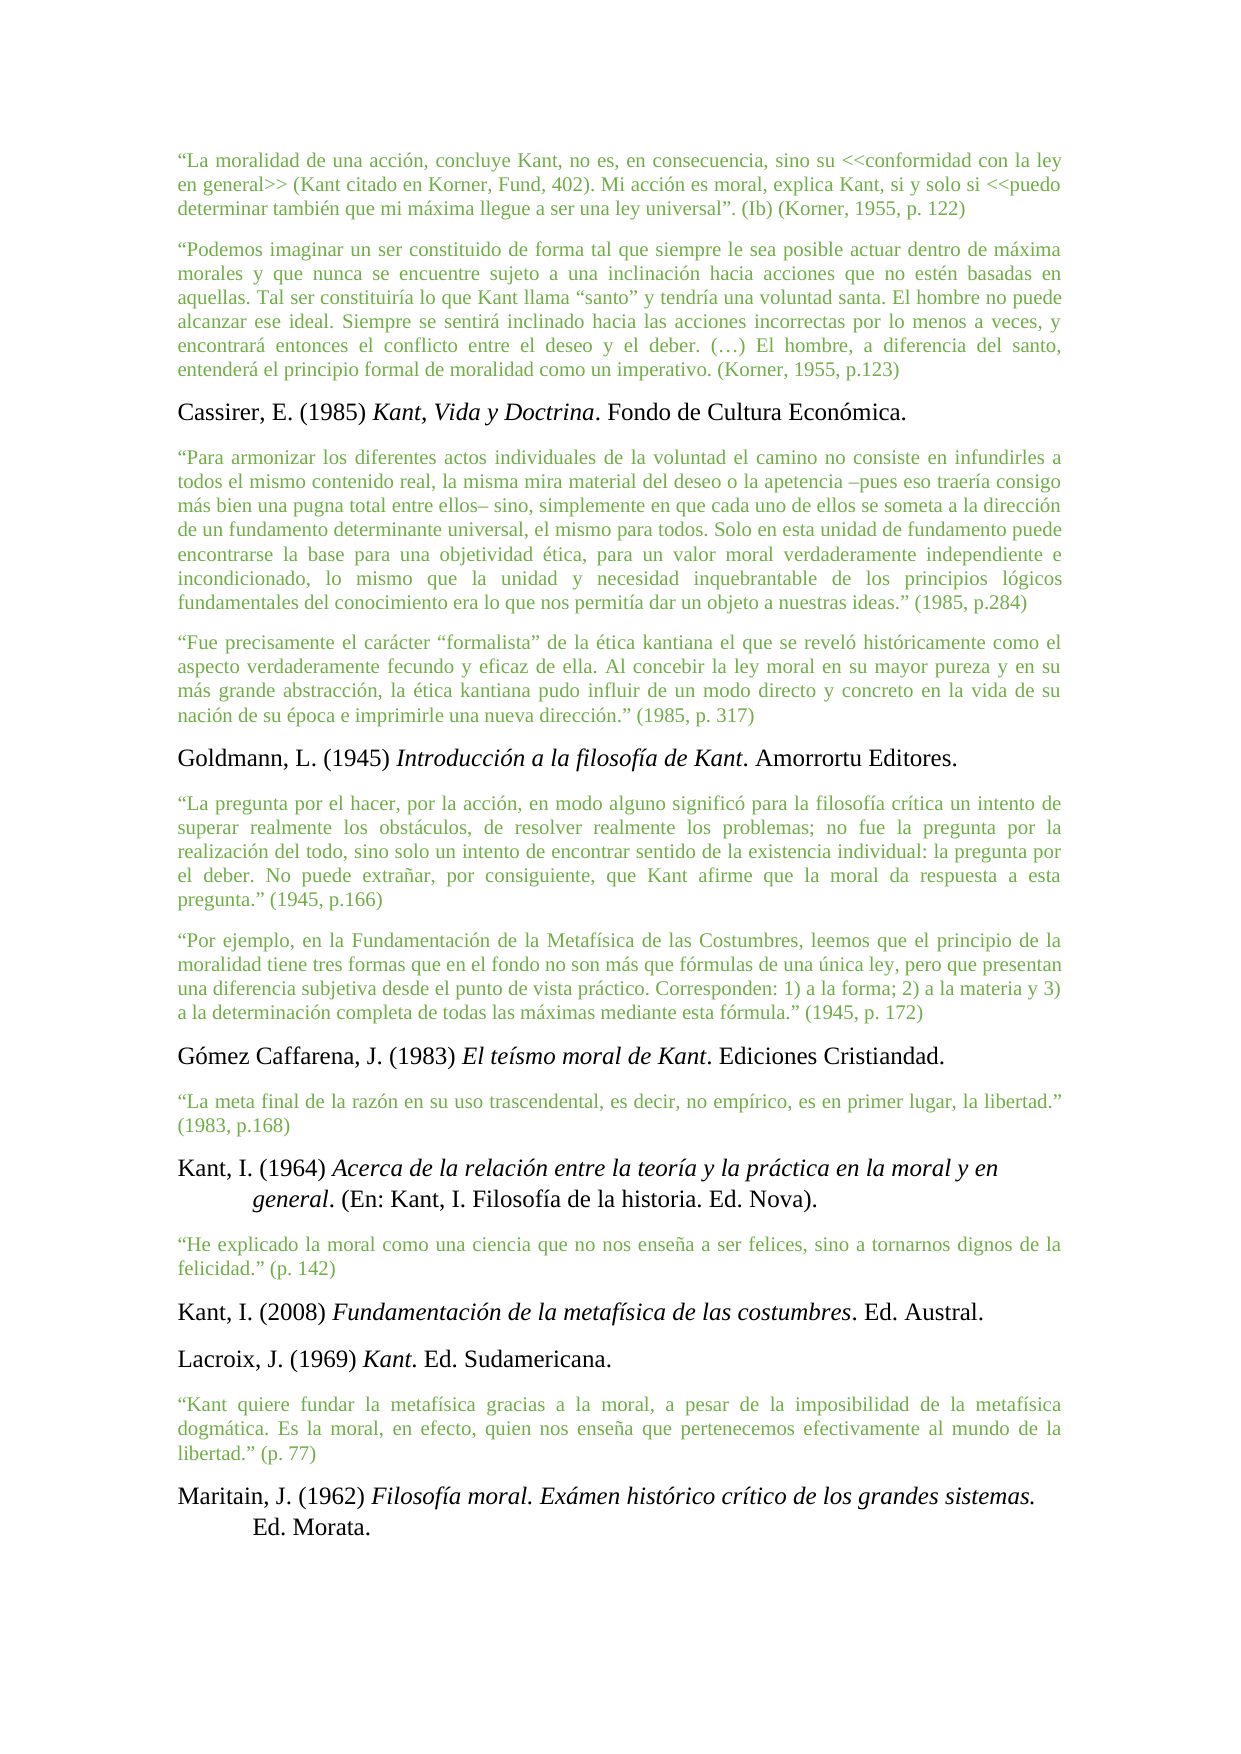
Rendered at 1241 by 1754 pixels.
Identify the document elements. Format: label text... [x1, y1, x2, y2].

text Cassirer, E. (1985) Kant, Vida y Doctrina. Fondo de Cultura Económica. [177, 397, 1063, 426]
text Kant, I. (1964) Acerca de la relación entre la teoría y la práctica en la moral y en general. (En: Kant, I. Filosofía de la historia. Ed. Nova). [177, 1153, 1063, 1213]
text Maritain, J. (1962) Filosofía moral. Exámen histórico crítico de los grandes sistemas. Ed. Morata. [177, 1481, 1063, 1541]
text Lacroix, J. (1969) Kant. Ed. Sudamericana. [177, 1344, 1063, 1373]
text Kant, I. (2008) Fundamentación de la metafísica de las costumbres. Ed. Austral. [177, 1297, 1063, 1326]
text Goldmann, L. (1945) Introducción a la filosofía de Kant. Amorrortu Editores. [177, 743, 1063, 772]
text “Por ejemplo, en la Fundamentación de la Metafísica de las Costumbres, leemos que el principio de la moralidad tiene tres formas que en el fondo no son más que fórmulas de una única ley, pero que presentan una diferencia subjetiva desde el punto de vista práctico. Corresponden: 1) a la forma; 2) a la materia y 3) a la determinación completa de todas las máximas mediante esta fórmula.” (1945, p. 172) [177, 928, 1063, 1024]
text “He explicado la moral como una ciencia que no nos enseña a ser felices, sino a tornarnos dignos de la felicidad.” (p. 142) [177, 1232, 1063, 1280]
text “La pregunta por el hacer, por la acción, en modo alguno significó para la filosofía crítica un intento de superar realmente los obstáculos, de resolver realmente los problemas; no fue la pregunta por la realización del todo, sino solo un intento de encontrar sentido de la existencia individual: la pregunta por el deber. No puede extrañar, por consiguiente, que Kant afirme que la moral da respuesta a esta pregunta.” (1945, p.166) [177, 791, 1063, 911]
text “La moralidad de una acción, concluye Kant, no es, en consecuencia, sino su <<conformidad con la ley en general>> (Kant citado en Korner, Fund, 402). Mi acción es moral, explica Kant, si y solo si <<puedo determinar también que mi máxima llegue a ser una ley universal”. (Ib) (Korner, 1955, p. 122) [177, 148, 1063, 220]
text Gómez Caffarena, J. (1983) El teísmo moral de Kant. Ediciones Cristiandad. [177, 1041, 1063, 1069]
text “La meta final de la razón en su uso trascendental, es decir, no empírico, es en primer lugar, la libertad.” (1983, p.168) [177, 1088, 1063, 1137]
text “Fue precisamente el carácter “formalista” de la ética kantiana el que se reveló históricamente como el aspecto verdaderamente fecundo y eficaz de ella. Al concebir la ley moral en su mayor pureza y en su más grande abstracción, la ética kantiana pudo influir de un modo directo y concreto en la vida de su nación de su época e imprimirle una nueva dirección.” (1985, p. 317) [177, 630, 1063, 727]
